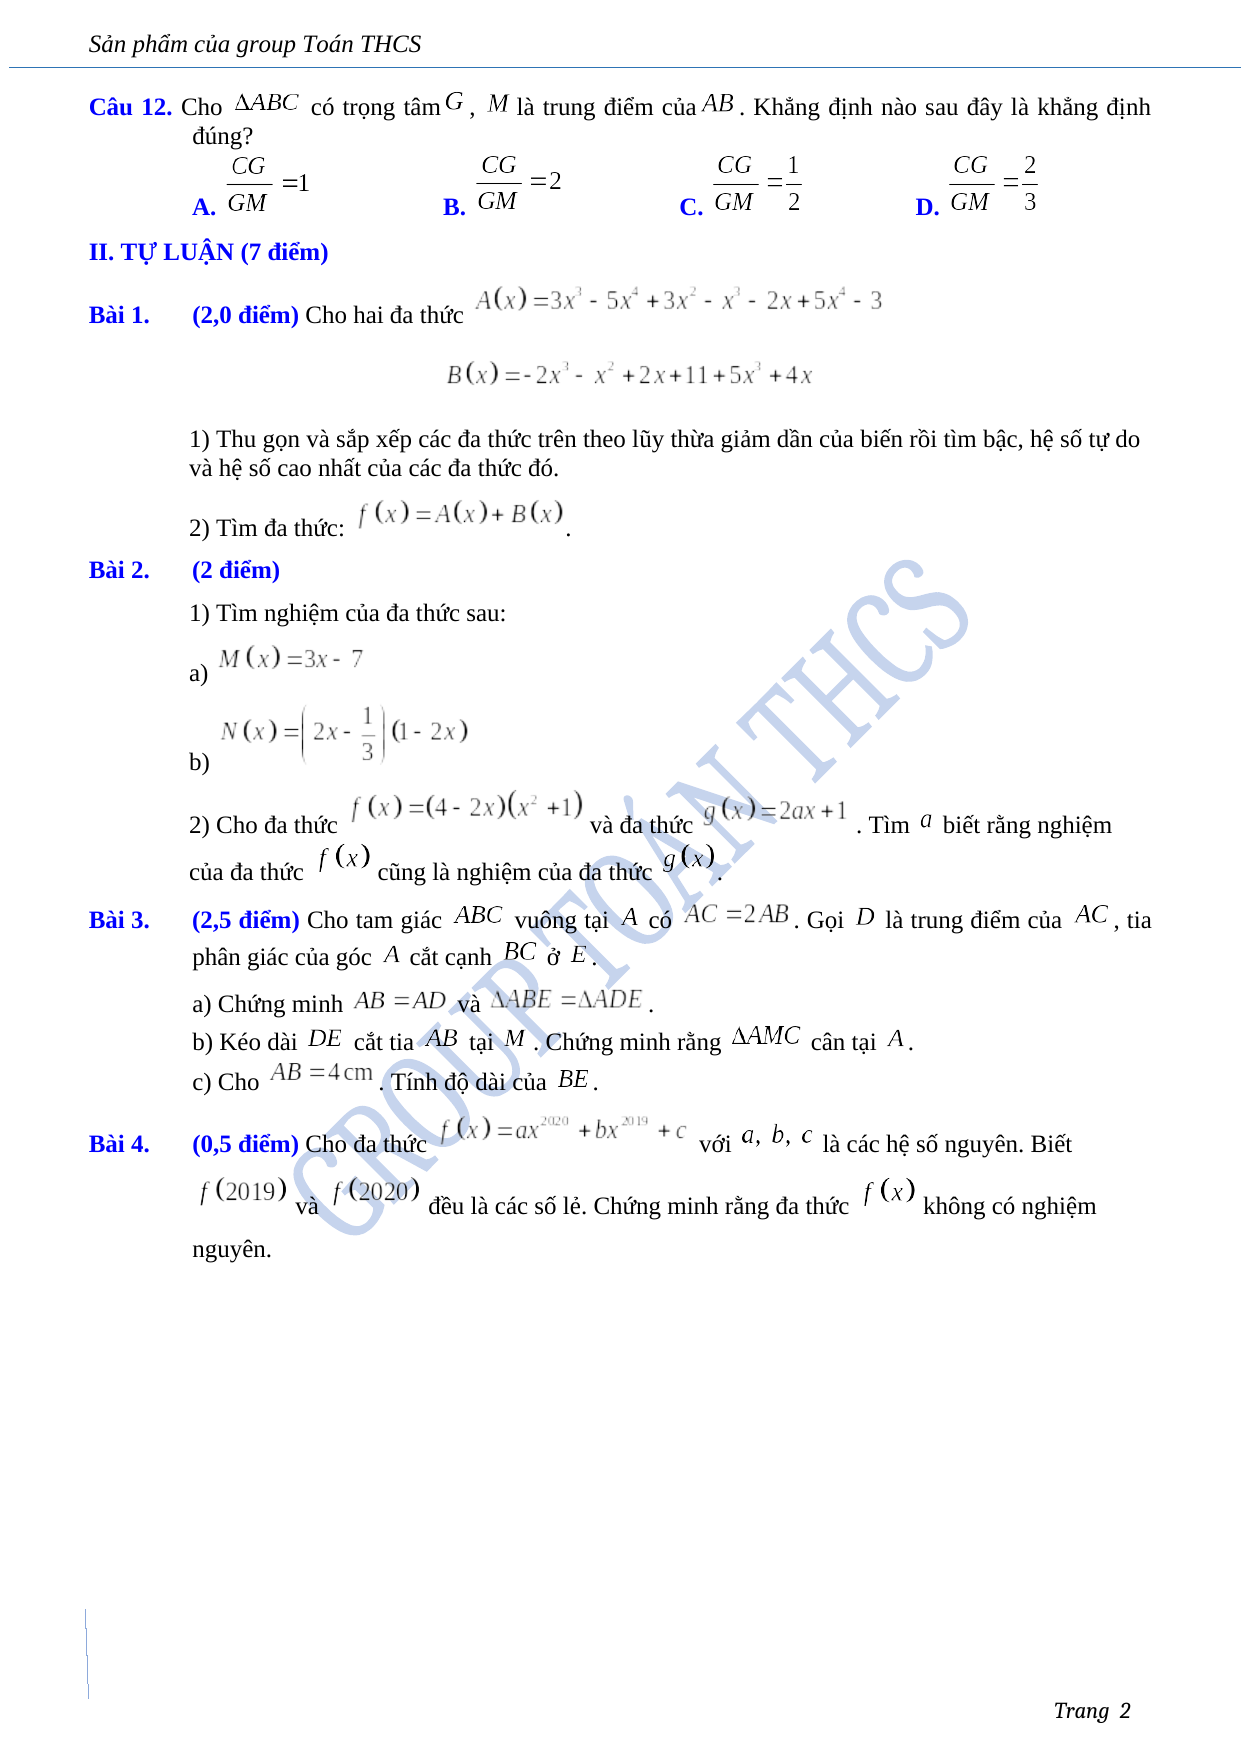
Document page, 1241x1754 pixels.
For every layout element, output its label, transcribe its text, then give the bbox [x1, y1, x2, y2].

text b) [189, 699, 1152, 775]
text 2) Cho đa thức và đa thức . Tìm biết rằng nghiệm của đa thức cũng là nghiệm của đa thức . [189, 788, 1152, 886]
text Câu 12. Cho có trọng tâm, là trung điểm của. Khẳng định nào sau đây là khẳng định đúng? [88, 86, 1152, 150]
text 1) Tìm nghiệm của đa thức sau: [189, 598, 1152, 627]
text Bài 3. (2,5 điểm) Cho tam giác vuông tại có . Gọi là trung điểm của , tia phân giác của góc cắt cạnh ở . [88, 899, 1152, 971]
text a) [189, 639, 1152, 687]
text 1) Thu gọn và sắp xếp các đa thức trên theo lũy thừa giảm dần của biến rồi tìm bậc, hệ số tự do và hệ số cao nhất của các đa thức đó. [189, 424, 1152, 482]
text 2) Tìm đa thức: . [189, 494, 1152, 542]
text Bài 4. (0,5 điểm) Cho đa thức với là các hệ số nguyên. Biết và đều là các số lẻ. Chứng minh rằng đa thức không có nghiệm nguyên. [88, 1111, 1152, 1263]
text Bài 1. (2,0 điểm) Cho hai đa thức [88, 281, 1152, 329]
text Bài 2. (2 điểm) [88, 555, 1152, 583]
text A. B. C. D. [192, 150, 1152, 221]
list c) Cho . Tính độ dài của . [192, 1058, 1152, 1096]
list b) Kéo dài cắt tia tại . Chứng minh rằng cân tại . [192, 1020, 1152, 1055]
text II. TỰ LUẬN (7 điểm) [88, 237, 1152, 266]
list a) Chứng minh và . [192, 986, 1152, 1018]
